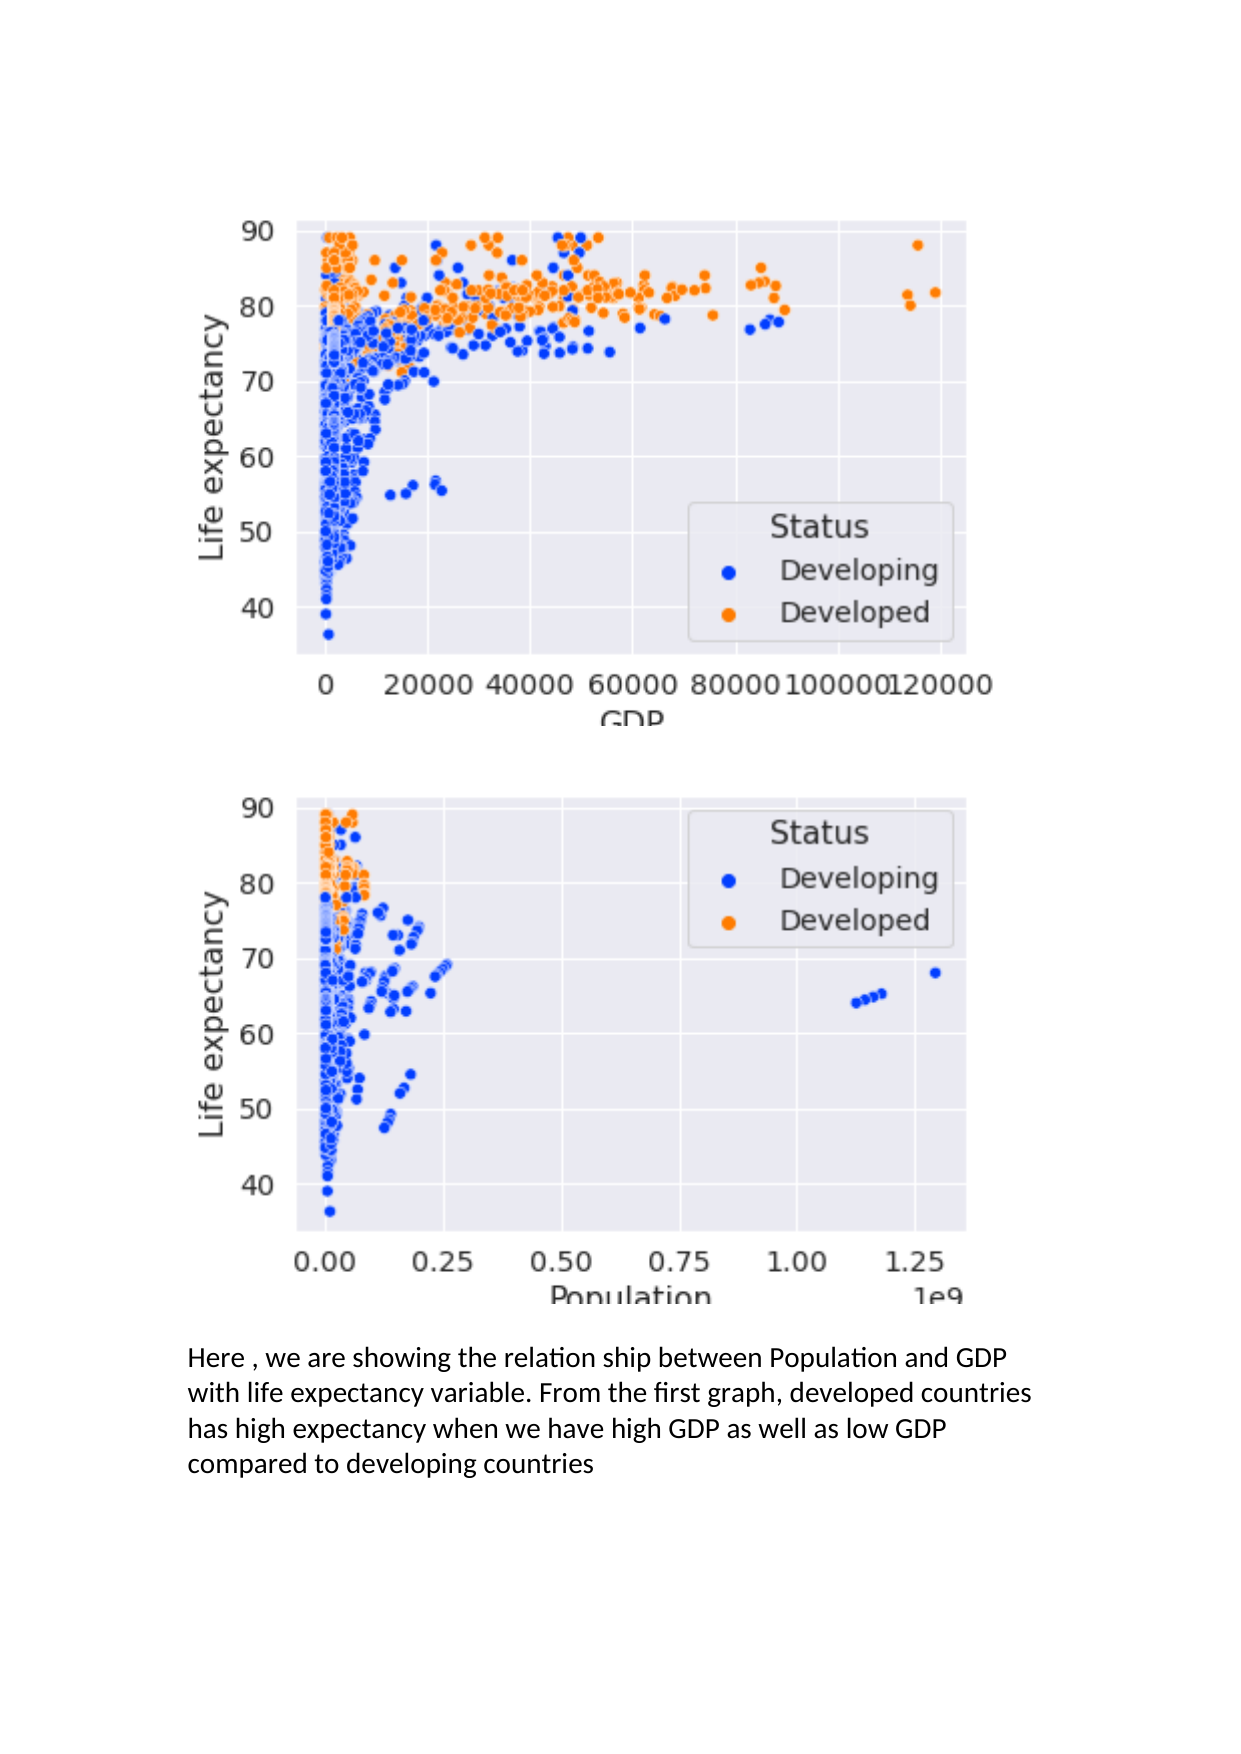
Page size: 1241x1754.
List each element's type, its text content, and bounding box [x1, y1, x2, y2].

picture [187, 150, 1053, 1304]
list Here , we are showing the relation ship between Population and GDP with life expectancy variable. From the first graph, developed countries has high expectancy when we have high GDP as well as low GDP compared to developing countries [187, 1339, 1053, 1481]
